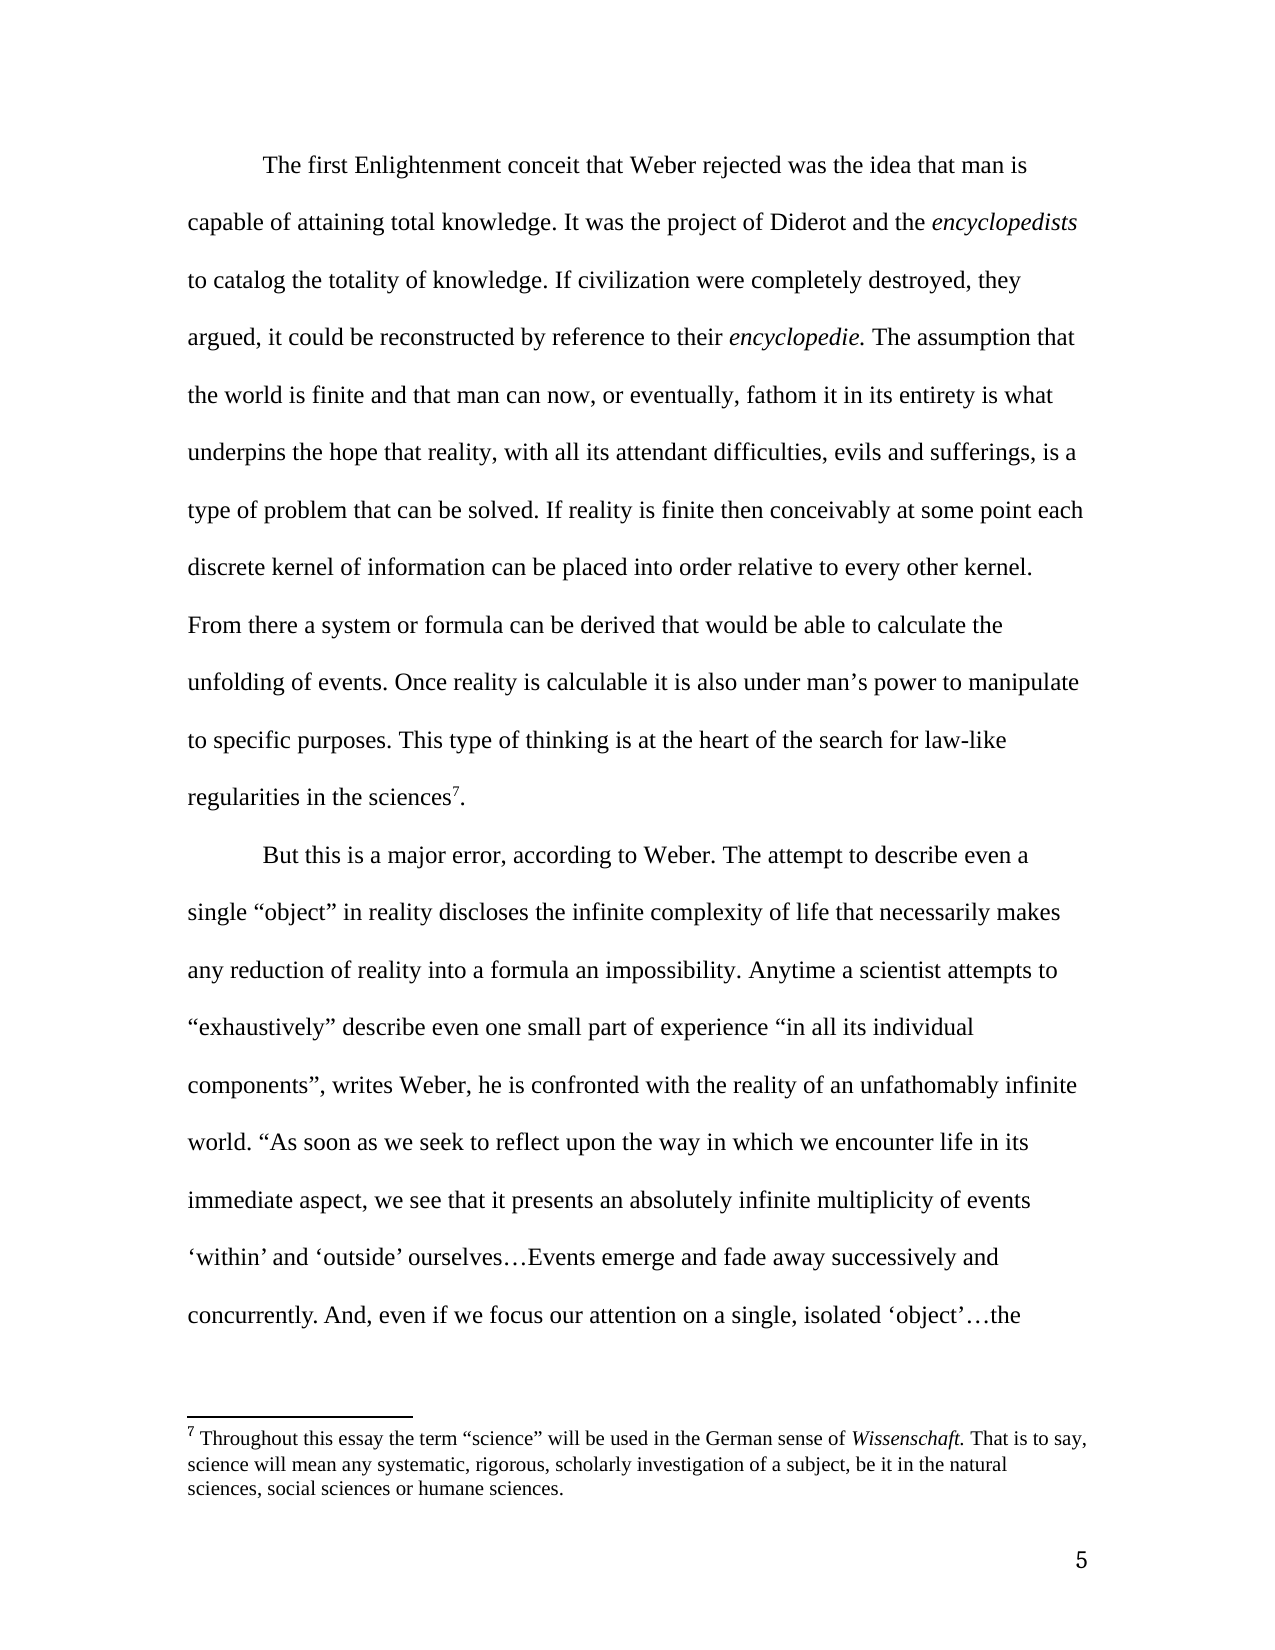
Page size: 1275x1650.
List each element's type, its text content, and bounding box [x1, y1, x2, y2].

text The first Enlightenment conceit that Weber rejected was the idea that man is capable of attaining total knowledge. It was the project of Diderot and the encyclopedists to catalog the totality of knowledge. If civilization were completely destroyed, they argued, it could be reconstructed by reference to their encyclopedie. The assumption that the world is finite and that man can now, or eventually, fathom it in its entirety is what underpins the hope that reality, with all its attendant difficulties, evils and sufferings, is a type of problem that can be solved. If reality is finite then conceivably at some point each discrete kernel of information can be placed into order relative to every other kernel. From there a system or formula can be derived that would be able to calculate the unfolding of events. Once reality is calculable it is also under man’s power to manipulate to specific purposes. This type of thinking is at the heart of the search for law-like regularities in the sciences. [187, 150, 1087, 811]
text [187, 840, 1087, 1329]
